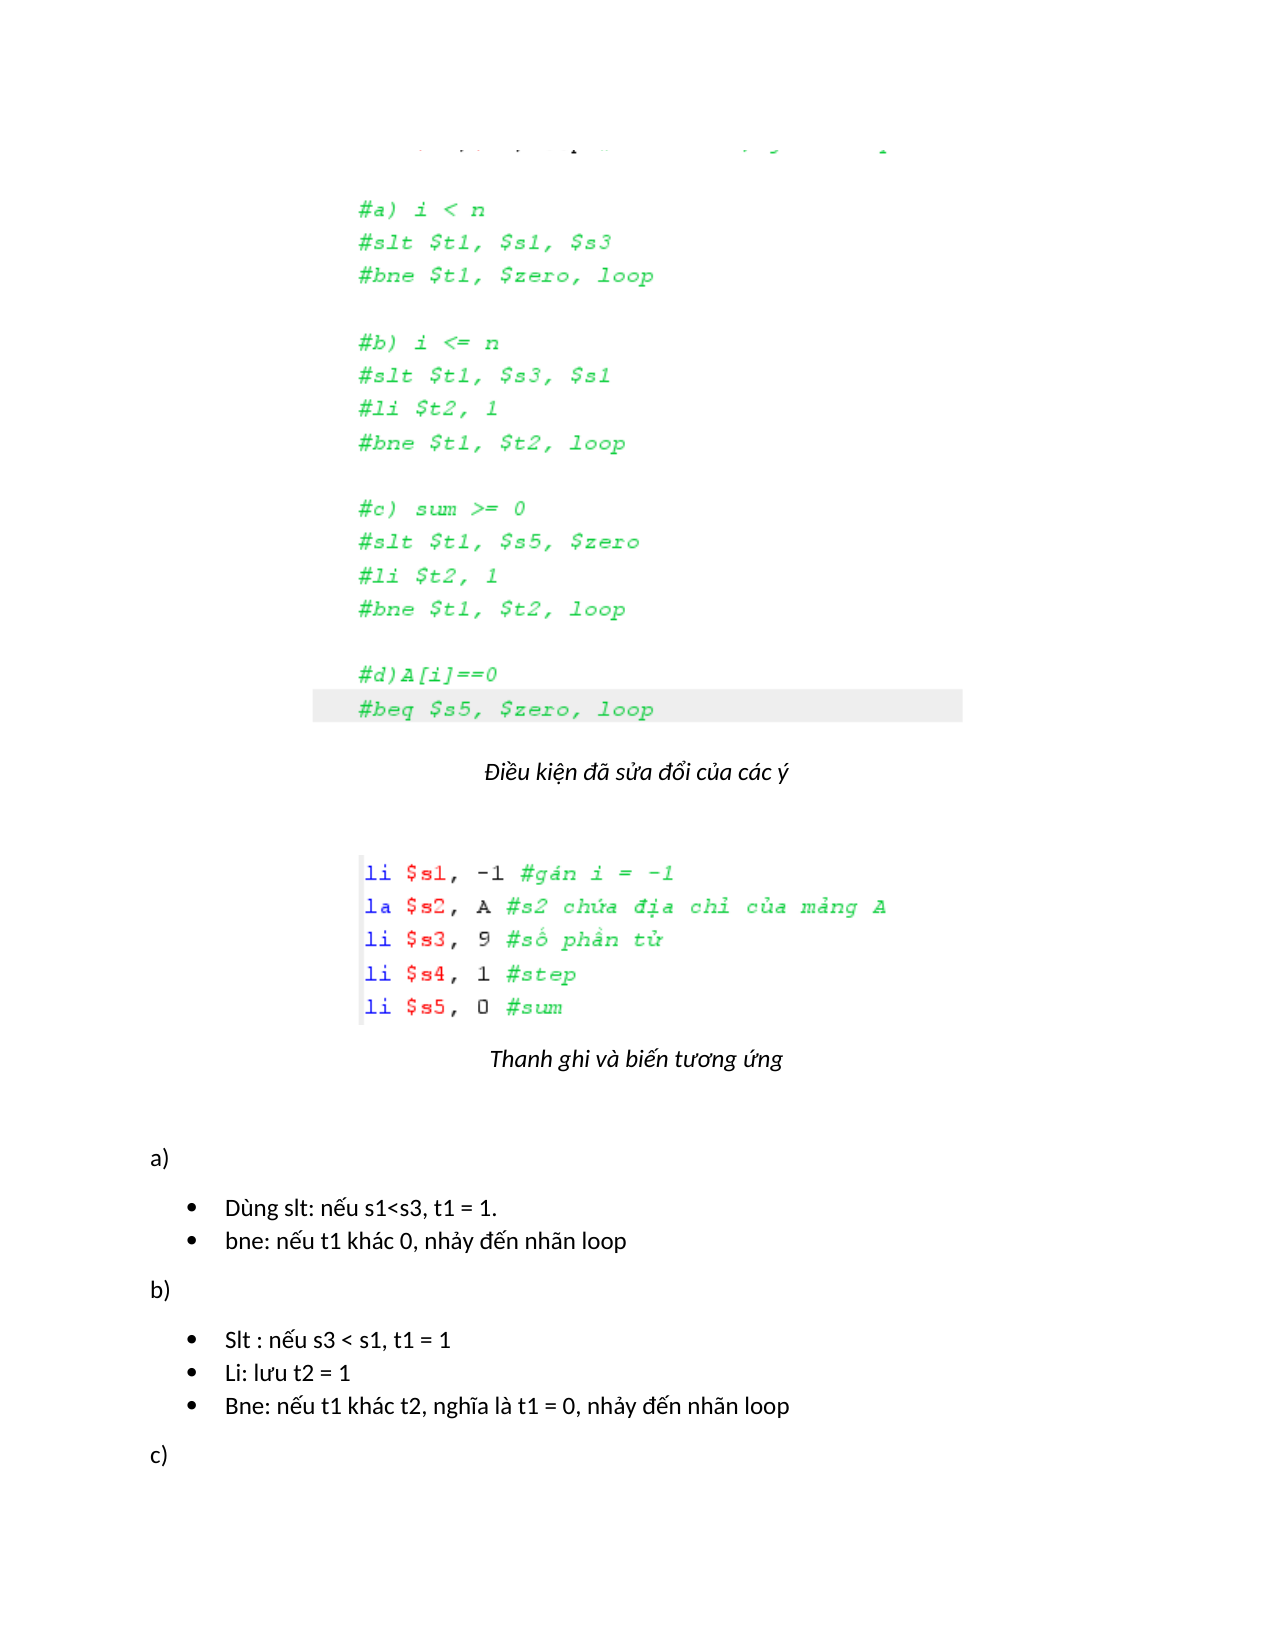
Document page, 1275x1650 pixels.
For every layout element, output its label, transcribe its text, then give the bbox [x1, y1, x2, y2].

text c) [150, 1439, 1125, 1470]
list Slt : nếu s3 < s1, t1 = 1 [187, 1324, 1125, 1354]
list bne: nếu t1 khác 0, nhảy đến nhãn loop [187, 1225, 1125, 1255]
list Dùng slt: nếu s1<s3, t1 = 1. [187, 1192, 1125, 1222]
text a) [150, 1142, 1125, 1173]
list Li: lưu t2 = 1 [187, 1357, 1125, 1387]
text Thanh ghi và biến tương ứng [150, 1043, 1125, 1074]
text Điều kiện đã sửa đổi của các ý [150, 756, 1125, 787]
list Bne: nếu t1 khác t2, nghĩa là t1 = 0, nhảy đến nhãn loop [187, 1390, 1125, 1420]
text b) [150, 1274, 1125, 1305]
